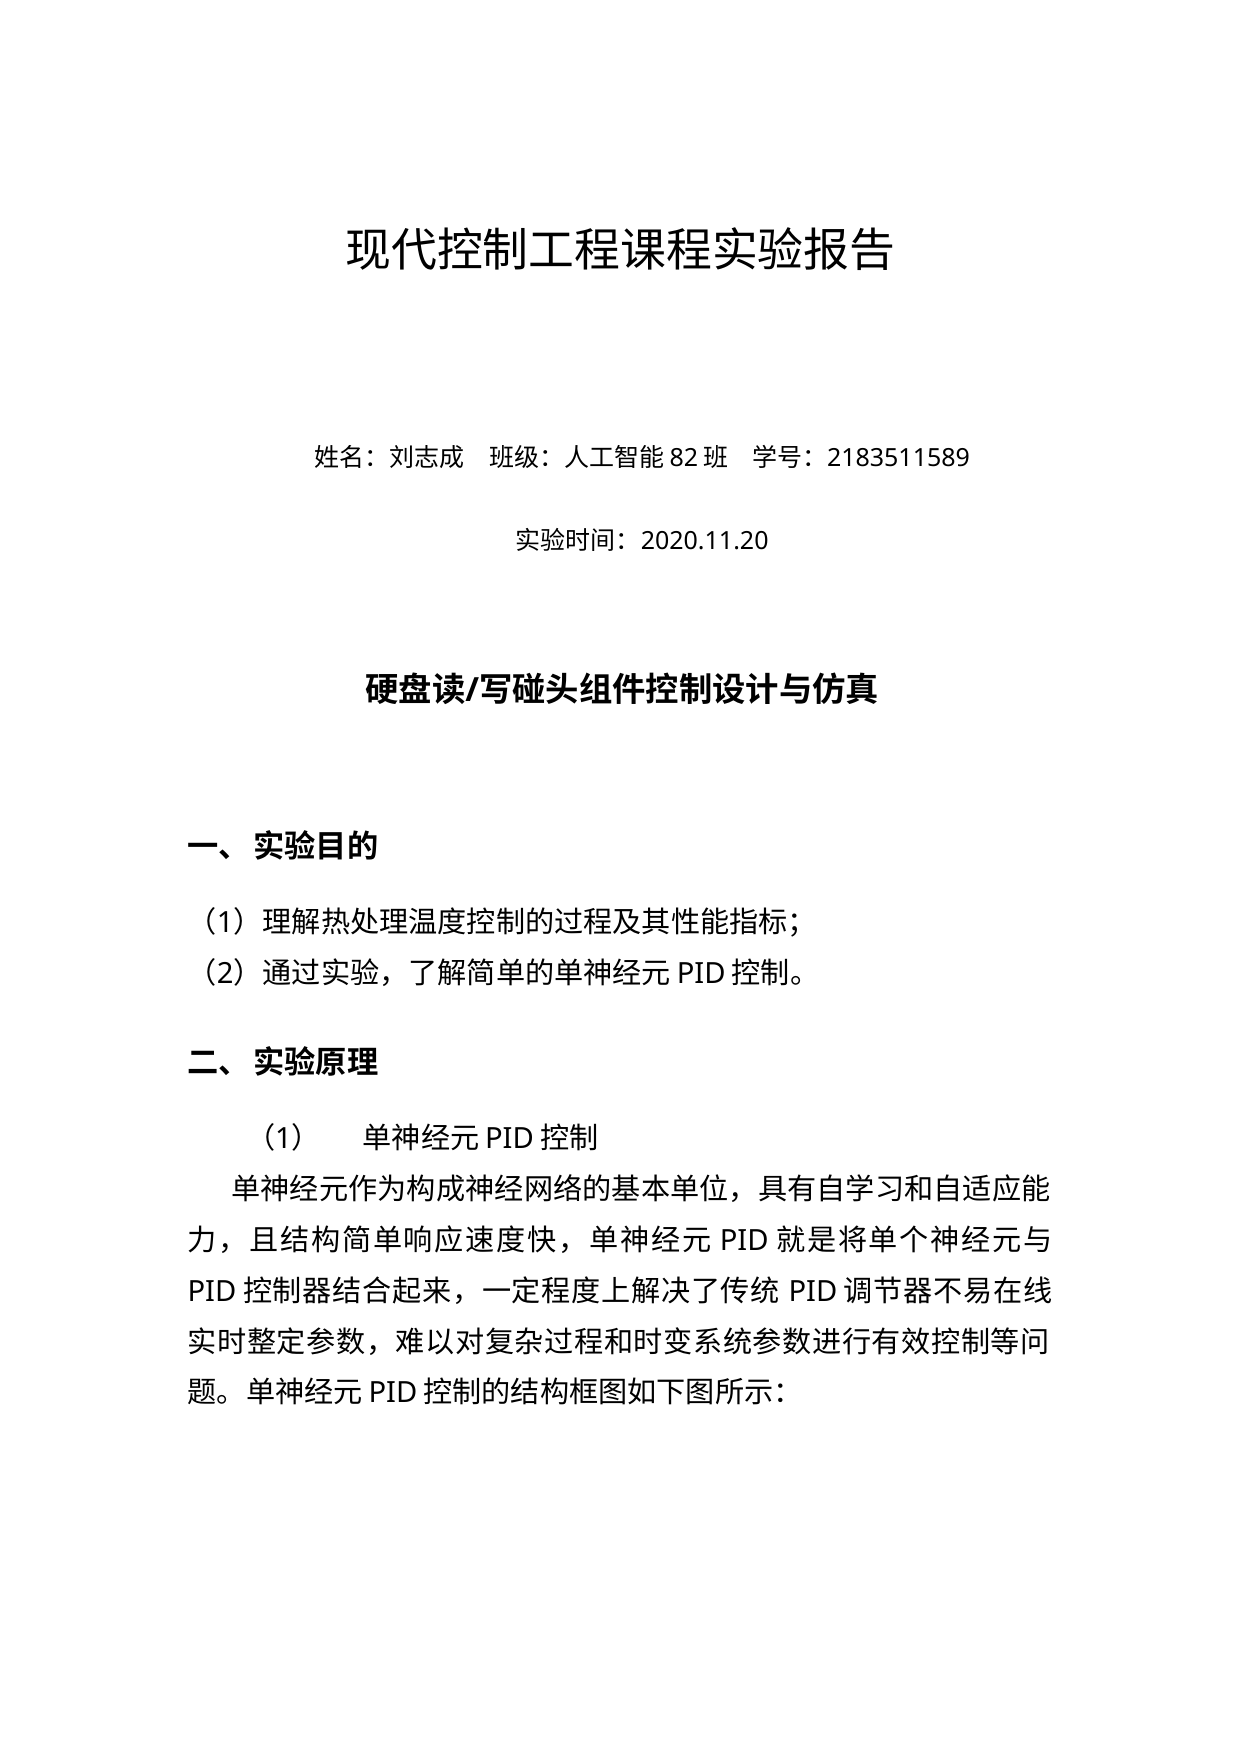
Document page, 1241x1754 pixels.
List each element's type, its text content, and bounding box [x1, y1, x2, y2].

subtitle 实验原理 [187, 1027, 1053, 1092]
list 单神经元PID控制 [246, 1115, 1053, 1157]
list 硬盘读/写碰头组件控制设计与仿真 [231, 654, 1053, 719]
text （1）理解热处理温度控制的过程及其性能指标； [187, 899, 1053, 941]
text （2）通过实验，了解简单的单神经元PID控制。 [187, 949, 1053, 992]
subtitle 实验目的 [187, 811, 1053, 876]
text 实验时间：2020.11.20 [187, 506, 1053, 571]
subtitle 现代控制工程课程实验报告 [187, 197, 1053, 295]
text 单神经元作为构成神经网络的基本单位，具有自学习和自适应能力，且结构简单响应速度快，单神经元PID就是将单个神经元与PID控制器结合起来，一定程度上解决了传统PID调节器不易在线实时整定参数，难以对复杂过程和时变系统参数进行有效控制等问题。单神经元PID控制的结构框图如下图所示： [187, 1166, 1053, 1411]
text 姓名：刘志成 班级：人工智能82班 学号：2183511589 [187, 423, 1053, 488]
